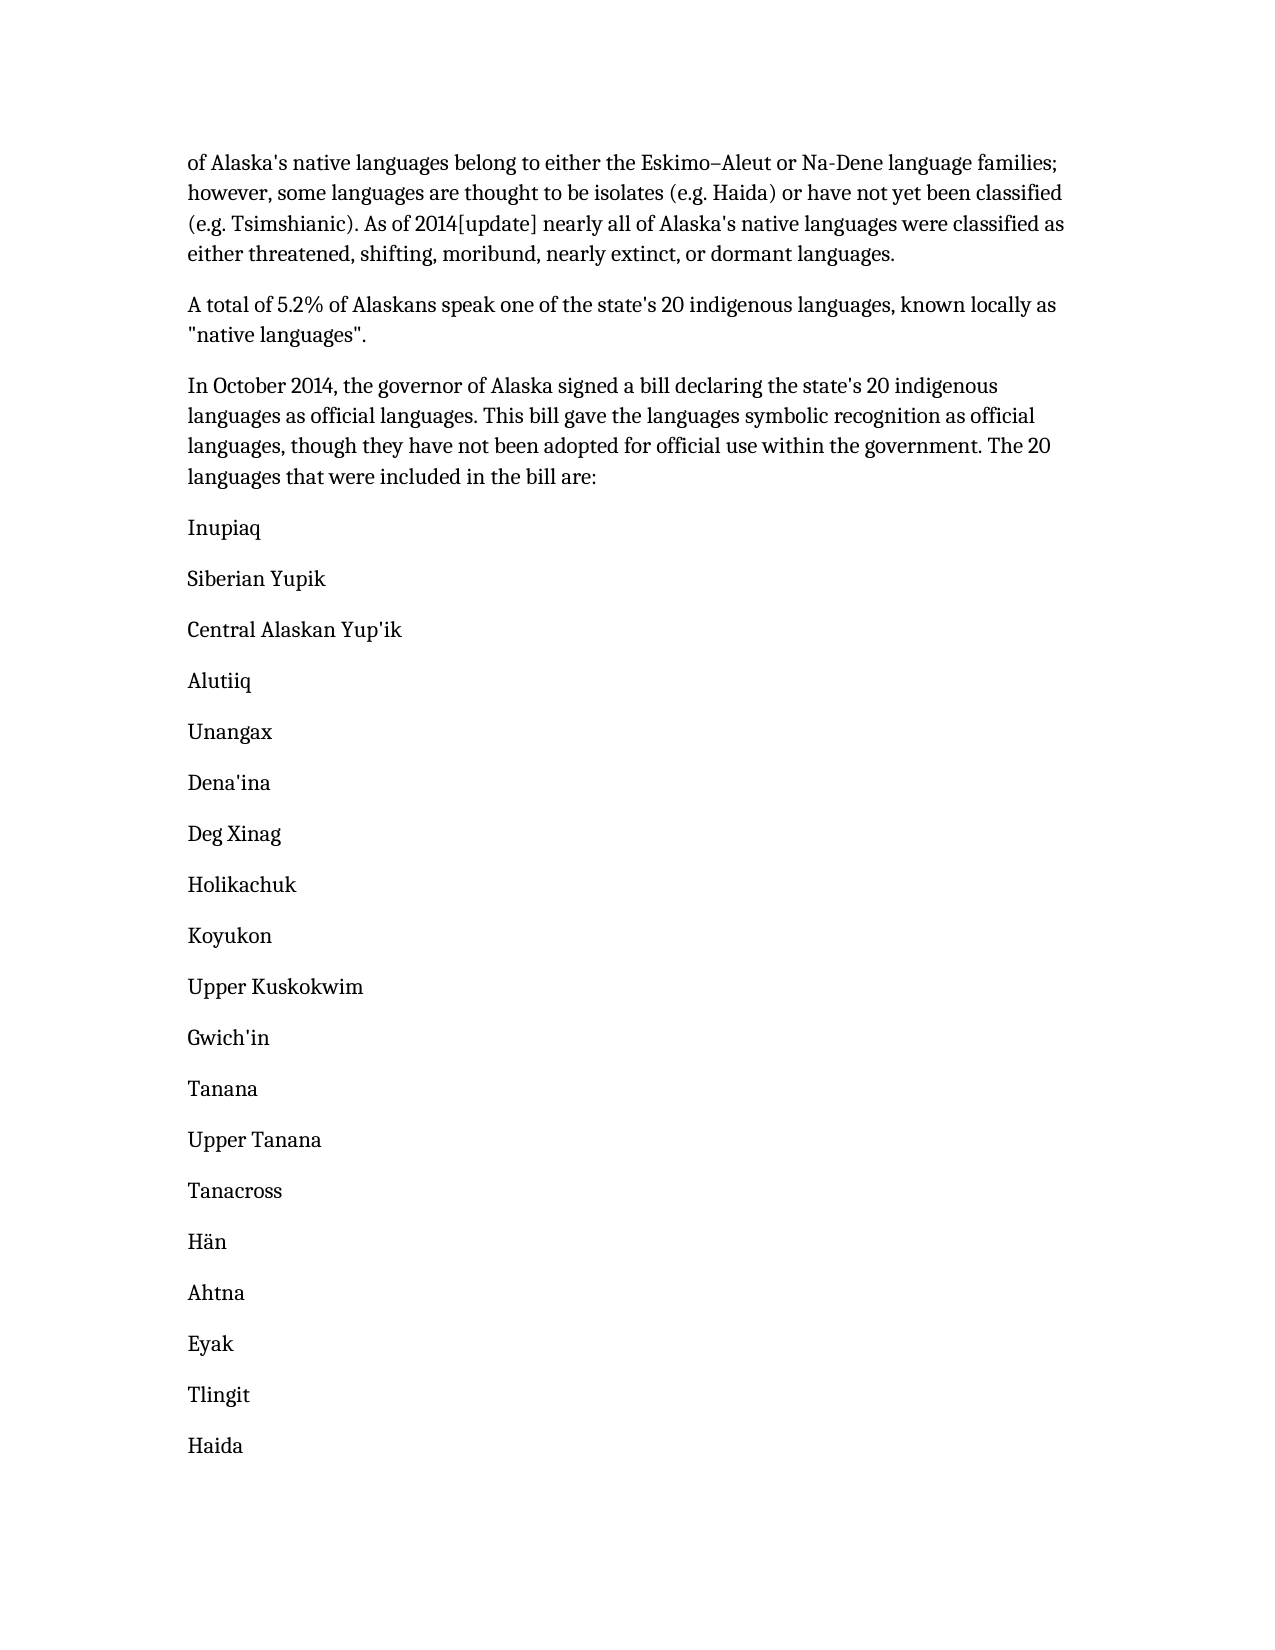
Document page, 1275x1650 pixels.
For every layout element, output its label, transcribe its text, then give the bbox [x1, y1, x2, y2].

text Tlingit [187, 1382, 1087, 1409]
text Dena'ina [187, 770, 1087, 796]
text Eyak [187, 1331, 1087, 1358]
text In October 2014, the governor of Alaska signed a bill declaring the state's 20 indigenous languages as official languages. This bill gave the languages symbolic recognition as official languages, though they have not been adopted for official use within the government. The 20 languages that were included in the bill are: [187, 373, 1087, 490]
text Upper Kuskokwim [187, 974, 1087, 1000]
text Inupiaq [187, 514, 1087, 541]
text Deg Xinag [187, 821, 1087, 847]
text Tanacross [187, 1178, 1087, 1204]
text Haida [187, 1433, 1087, 1460]
text Koyukon [187, 923, 1087, 949]
text Unangax [187, 719, 1087, 745]
text A total of 5.2% of Alaskans speak one of the state's 20 indigenous languages, known locally as "native languages". [187, 292, 1087, 348]
text Central Alaskan Yup'ik [187, 617, 1087, 643]
text Alutiiq [187, 668, 1087, 694]
text Hän [187, 1229, 1087, 1256]
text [187, 150, 1087, 267]
text Ahtna [187, 1280, 1087, 1307]
text Gwich'in [187, 1025, 1087, 1051]
text Tanana [187, 1076, 1087, 1102]
text Siberian Yupik [187, 566, 1087, 592]
text Holikachuk [187, 872, 1087, 898]
text Upper Tanana [187, 1127, 1087, 1153]
